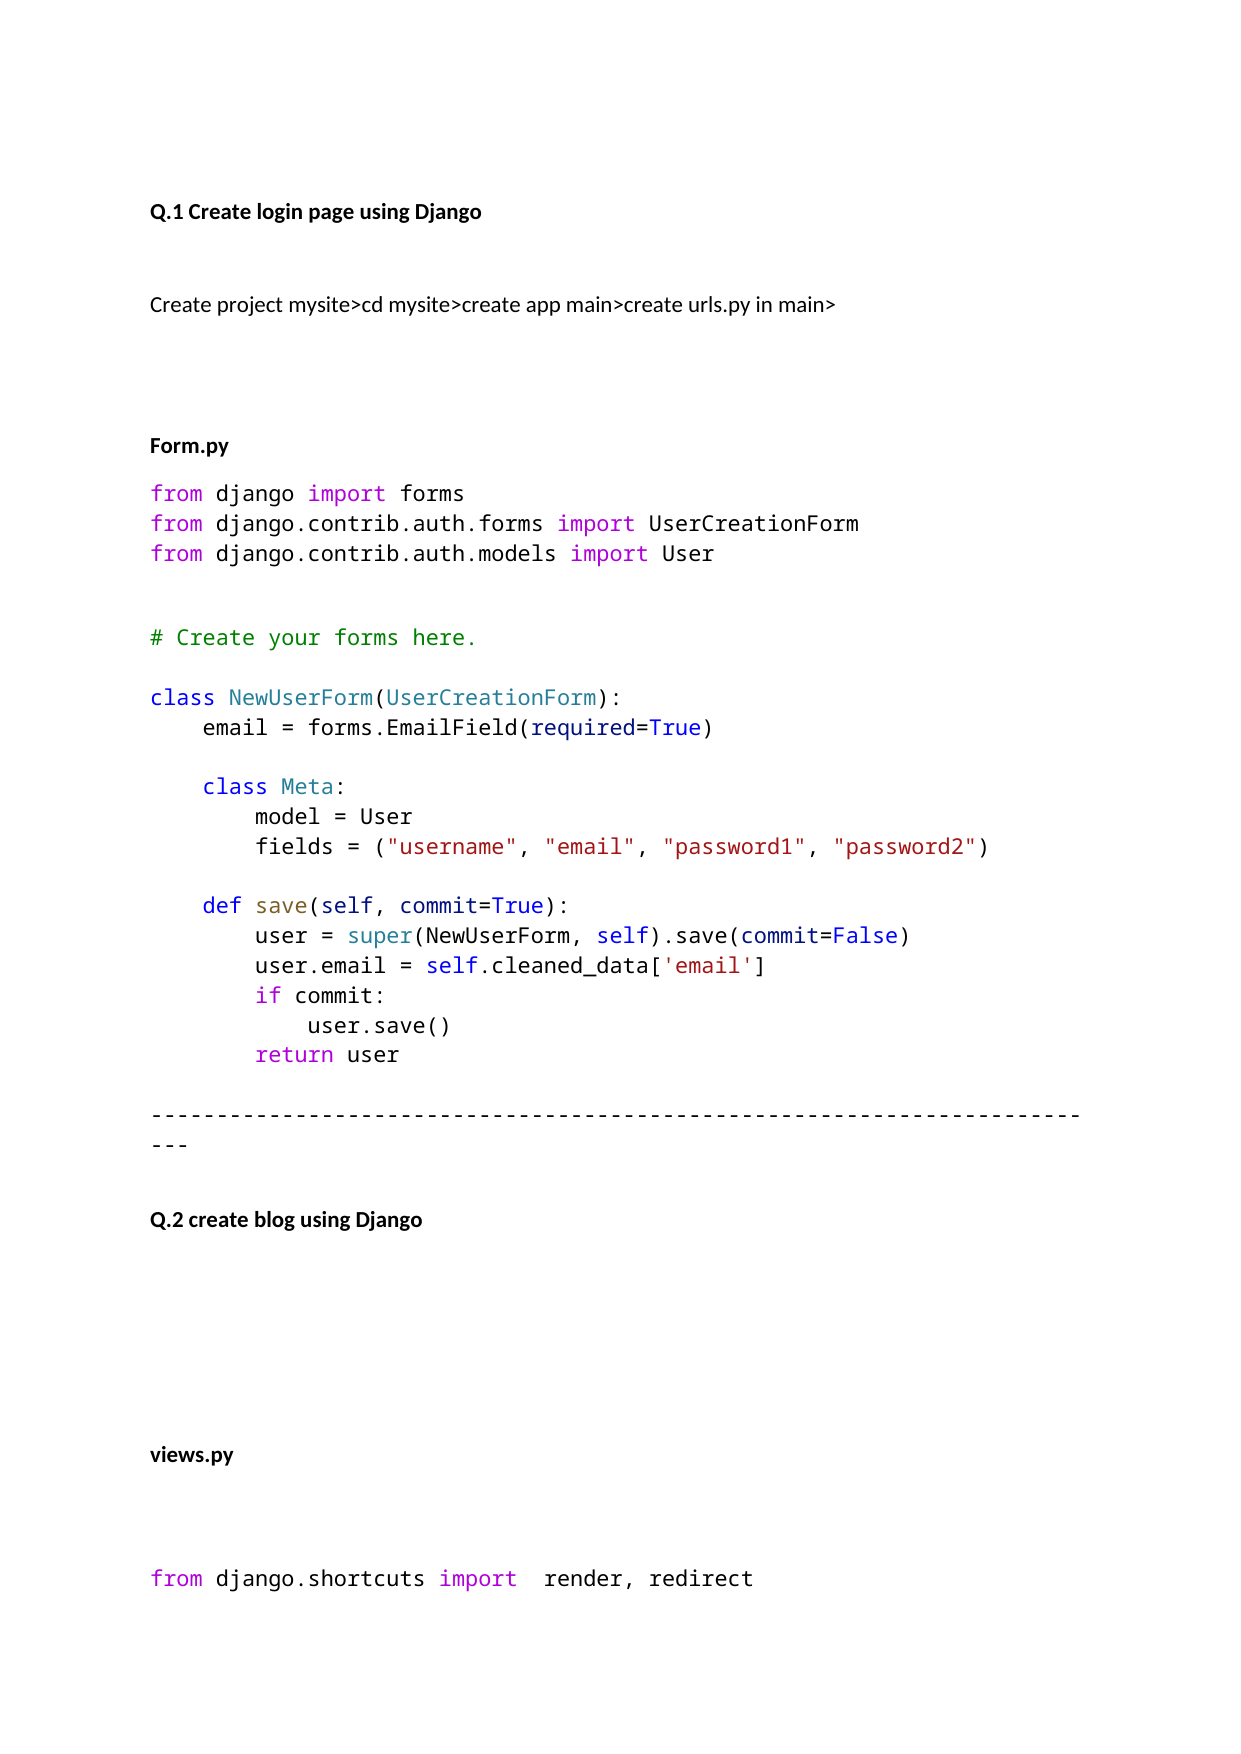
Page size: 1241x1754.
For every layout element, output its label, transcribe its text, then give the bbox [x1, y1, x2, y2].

text class Meta: [150, 771, 1090, 801]
text def save(self, commit=True): [150, 890, 1090, 920]
text Create project mysite>cd mysite>create app main>create urls.py in main> [150, 291, 1090, 319]
text Form.py [150, 431, 1090, 459]
text Q.2 create blog using Django [150, 1205, 1090, 1233]
text from django import forms [150, 478, 1090, 508]
text # Create your forms here. [150, 622, 1090, 652]
text Q.1 Create login page using Django [150, 197, 1090, 225]
text user.save() [150, 1009, 1090, 1039]
text -------------------------------------------------------------------------- [150, 1099, 1090, 1158]
text user.email = self.cleaned_data['email'] [150, 950, 1090, 980]
text from django.contrib.auth.models import User [150, 538, 1090, 567]
text class NewUserForm(UserCreationForm): [150, 682, 1090, 712]
text email = forms.EmailField(required=True) [150, 712, 1090, 741]
text fields = ("username", "email", "password1", "password2") [150, 831, 1090, 861]
text model = User [150, 801, 1090, 831]
text return user [150, 1039, 1090, 1069]
text from django.contrib.auth.forms import UserCreationForm [150, 508, 1090, 538]
text from django.shortcuts import render, redirect [150, 1563, 1090, 1593]
text if commit: [150, 980, 1090, 1009]
text user = super(NewUserForm, self).save(commit=False) [150, 920, 1090, 950]
text views.py [150, 1440, 1090, 1468]
